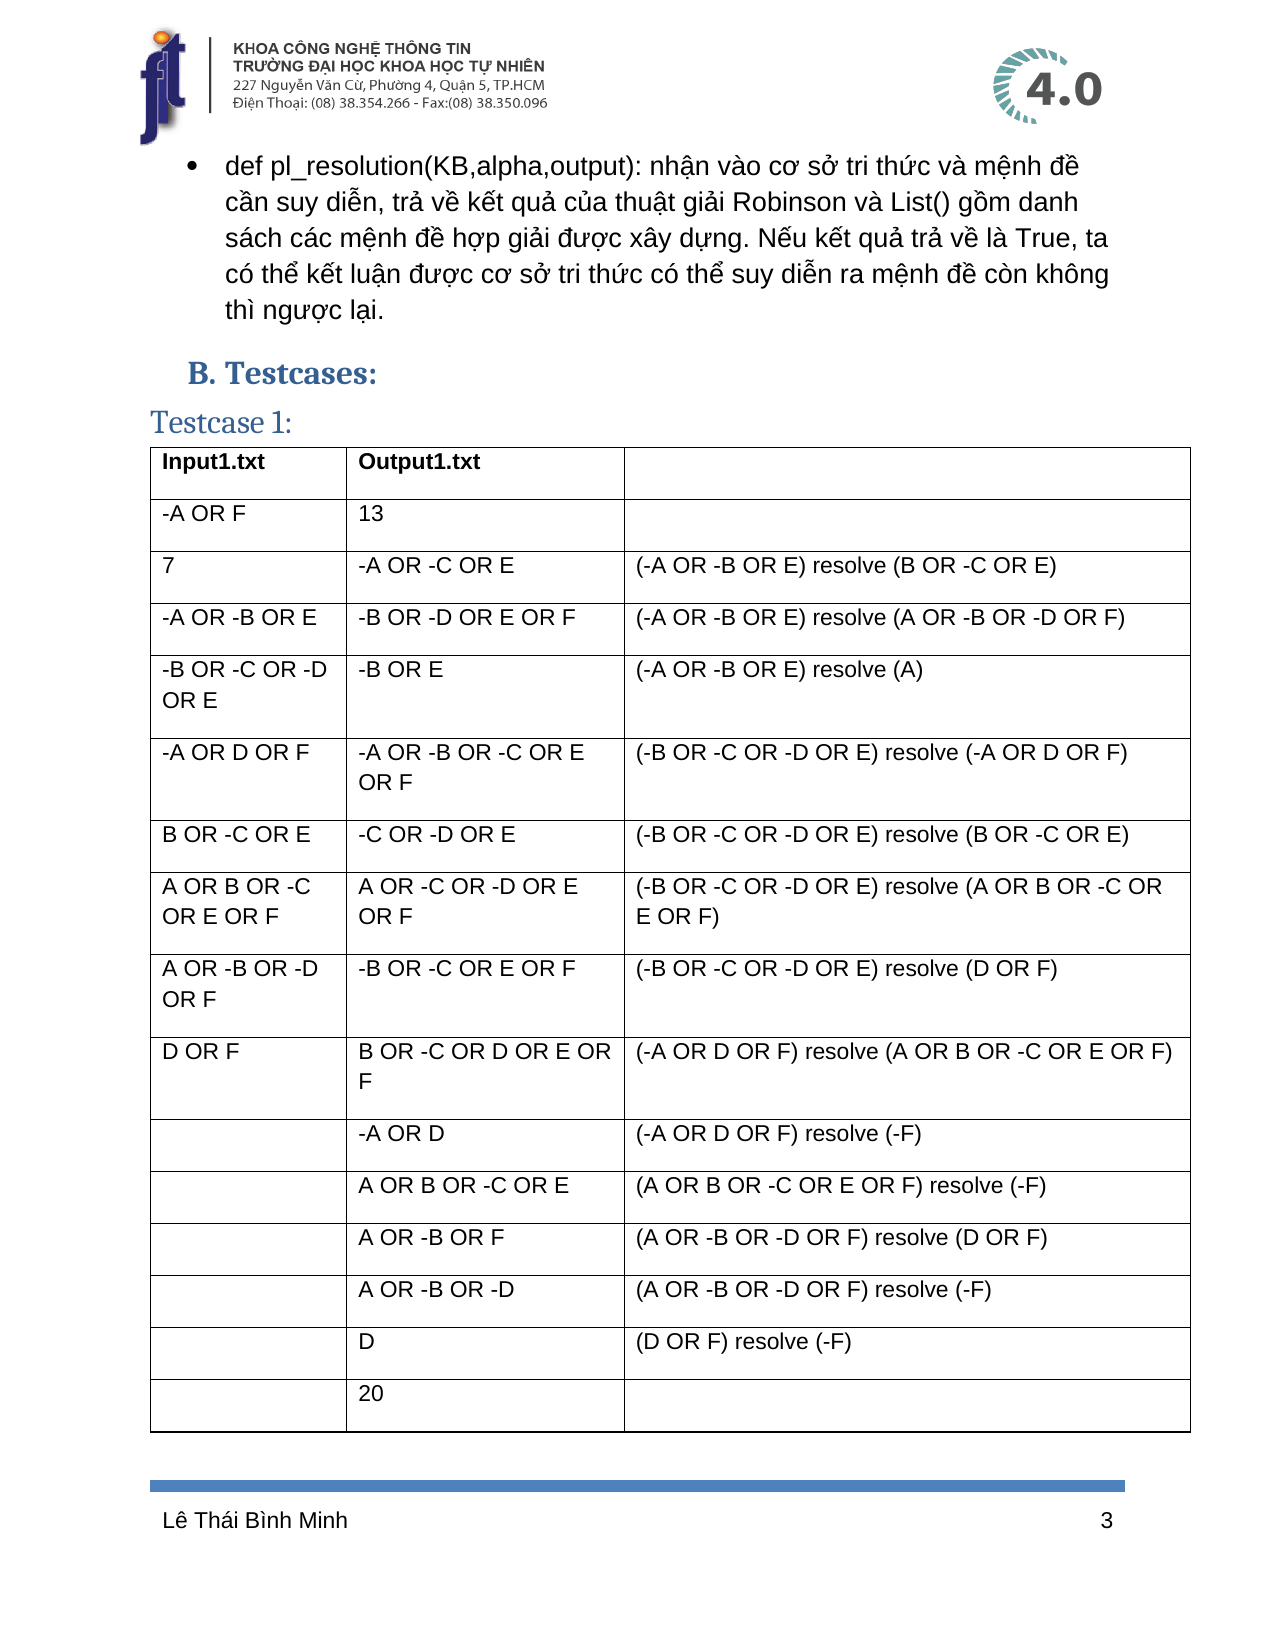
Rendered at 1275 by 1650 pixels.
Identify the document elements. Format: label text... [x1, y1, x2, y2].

table_cell -A OR -B OR -C OR E OR F [347, 739, 624, 820]
table_cell A OR -C OR -D OR E OR F [347, 873, 624, 954]
table_cell -A OR D [347, 1120, 624, 1171]
picture [985, 41, 1108, 127]
table_cell [151, 1120, 346, 1171]
table_header [625, 448, 1190, 499]
table_cell (-A OR -B OR E) resolve (A) [625, 656, 1190, 738]
table_cell B OR -C OR E [151, 821, 346, 872]
table_header Output1.txt [347, 448, 624, 499]
table_cell D OR F [151, 1038, 346, 1119]
table_cell A OR -B OR -D [347, 1276, 624, 1327]
table_cell (D OR F) resolve (-F) [625, 1328, 1190, 1379]
subtitle Testcase 1: [150, 403, 1125, 441]
table_cell [151, 1380, 346, 1431]
table_cell [151, 1172, 346, 1223]
table_cell (-A OR -B OR E) resolve (B OR -C OR E) [625, 552, 1190, 603]
table_cell (-A OR D OR F) resolve (A OR B OR -C OR E OR F) [625, 1038, 1190, 1119]
table_cell [151, 1224, 346, 1275]
table_cell 7 [151, 552, 346, 603]
table_cell -A OR F [151, 500, 346, 551]
table_cell 20 [347, 1380, 624, 1431]
table_cell D [347, 1328, 624, 1379]
table_cell (-B OR -C OR -D OR E) resolve (A OR B OR -C OR E OR F) [625, 873, 1190, 954]
table_cell -A OR -C OR E [347, 552, 624, 603]
table_cell -A OR D OR F [151, 739, 346, 820]
table_cell A OR -B OR F [347, 1224, 624, 1275]
table_cell [151, 1276, 346, 1327]
table_cell -A OR -B OR E [151, 604, 346, 655]
table_cell A OR B OR -C OR E [347, 1172, 624, 1223]
table_cell (-B OR -C OR -D OR E) resolve (D OR F) [625, 955, 1190, 1037]
table_cell -B OR -D OR E OR F [347, 604, 624, 655]
table_header Input1.txt [151, 448, 346, 499]
table_cell A OR B OR -C OR E OR F [151, 873, 346, 954]
table_cell 13 [347, 500, 624, 551]
table_cell (A OR B OR -C OR E OR F) resolve (-F) [625, 1172, 1190, 1223]
table_cell (-A OR D OR F) resolve (-F) [625, 1120, 1190, 1171]
table_cell B OR -C OR D OR E OR F [347, 1038, 624, 1119]
table_cell [625, 1380, 1190, 1431]
table_cell (-A OR -B OR E) resolve (A OR -B OR -D OR F) [625, 604, 1190, 655]
table_cell (A OR -B OR -D OR F) resolve (-F) [625, 1276, 1190, 1327]
table_cell -B OR E [347, 656, 624, 738]
table_cell -B OR -C OR -D OR E [151, 656, 346, 738]
table_cell A OR -B OR -D OR F [151, 955, 346, 1037]
table_cell [151, 1328, 346, 1379]
table_cell -C OR -D OR E [347, 821, 624, 872]
picture [117, 21, 580, 167]
list def pl_resolution(KB,alpha,output): nhận vào cơ sở tri thức và mệnh đề cần suy diễn, trả về kết quả của thuật giải Robinson và List() gồm danh sách các mệnh đề hợp giải được xây dựng. Nếu kết quả trả về là True, ta có thể kết luận được cơ sở tri thức có thể suy diễn ra mệnh đề còn không thì ngược lại. [187, 150, 1125, 325]
table_cell (A OR -B OR -D OR F) resolve (D OR F) [625, 1224, 1190, 1275]
table_cell (-B OR -C OR -D OR E) resolve (B OR -C OR E) [625, 821, 1190, 872]
table_cell -B OR -C OR E OR F [347, 955, 624, 1037]
table_cell [625, 500, 1190, 551]
table_cell (-B OR -C OR -D OR E) resolve (-A OR D OR F) [625, 739, 1190, 820]
subtitle Testcases: [187, 355, 1125, 393]
